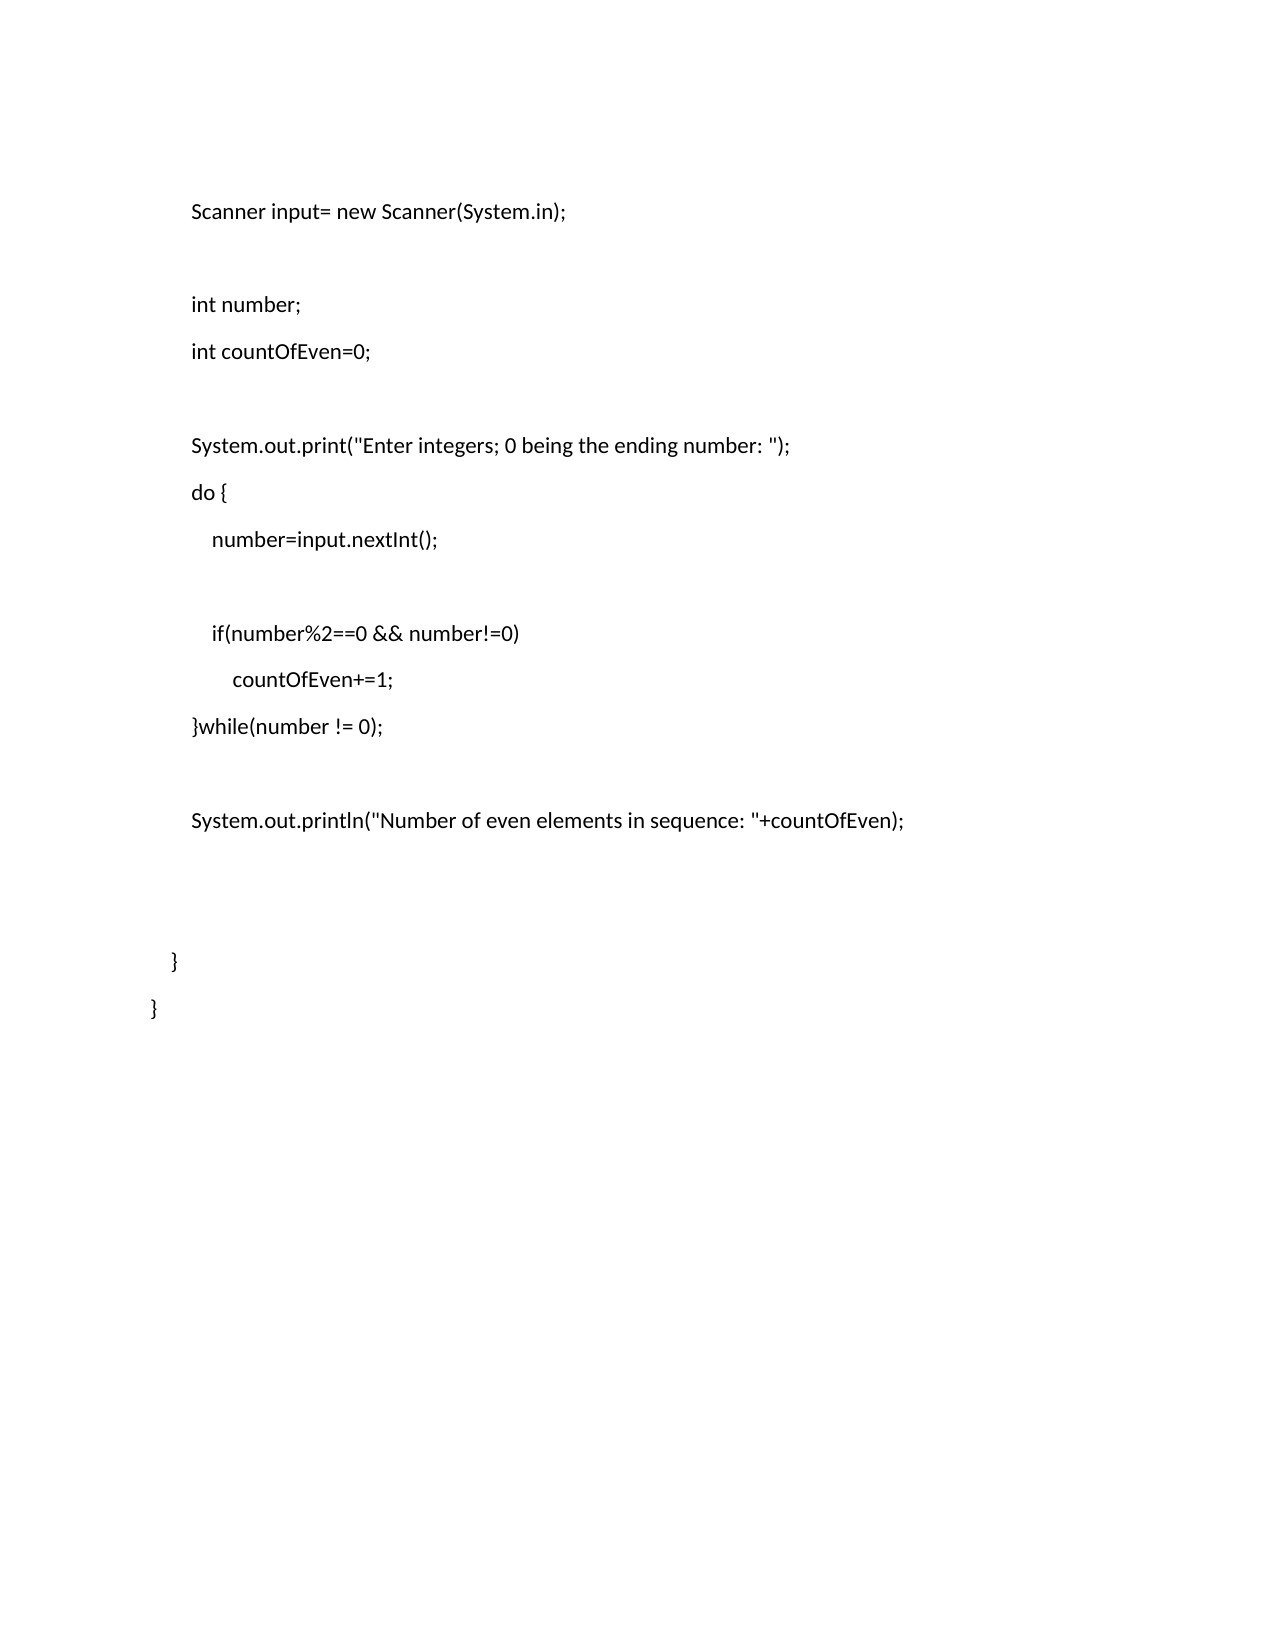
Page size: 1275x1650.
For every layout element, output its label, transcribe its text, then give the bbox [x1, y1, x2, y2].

text number=input.nextInt(); [150, 525, 1125, 553]
text do { [150, 478, 1125, 506]
text } [150, 994, 1125, 1022]
text countOfEven+=1; [150, 666, 1125, 694]
text int countOfEven=0; [150, 337, 1125, 366]
text Scanner input= new Scanner(System.in); [150, 197, 1125, 225]
text System.out.print("Enter integers; 0 being the ending number: "); [150, 431, 1125, 459]
text if(number%2==0 && number!=0) [150, 619, 1125, 647]
text } [150, 947, 1125, 975]
text }while(number != 0); [150, 712, 1125, 741]
text int number; [150, 291, 1125, 319]
text System.out.println("Number of even elements in sequence: "+countOfEven); [150, 806, 1125, 834]
